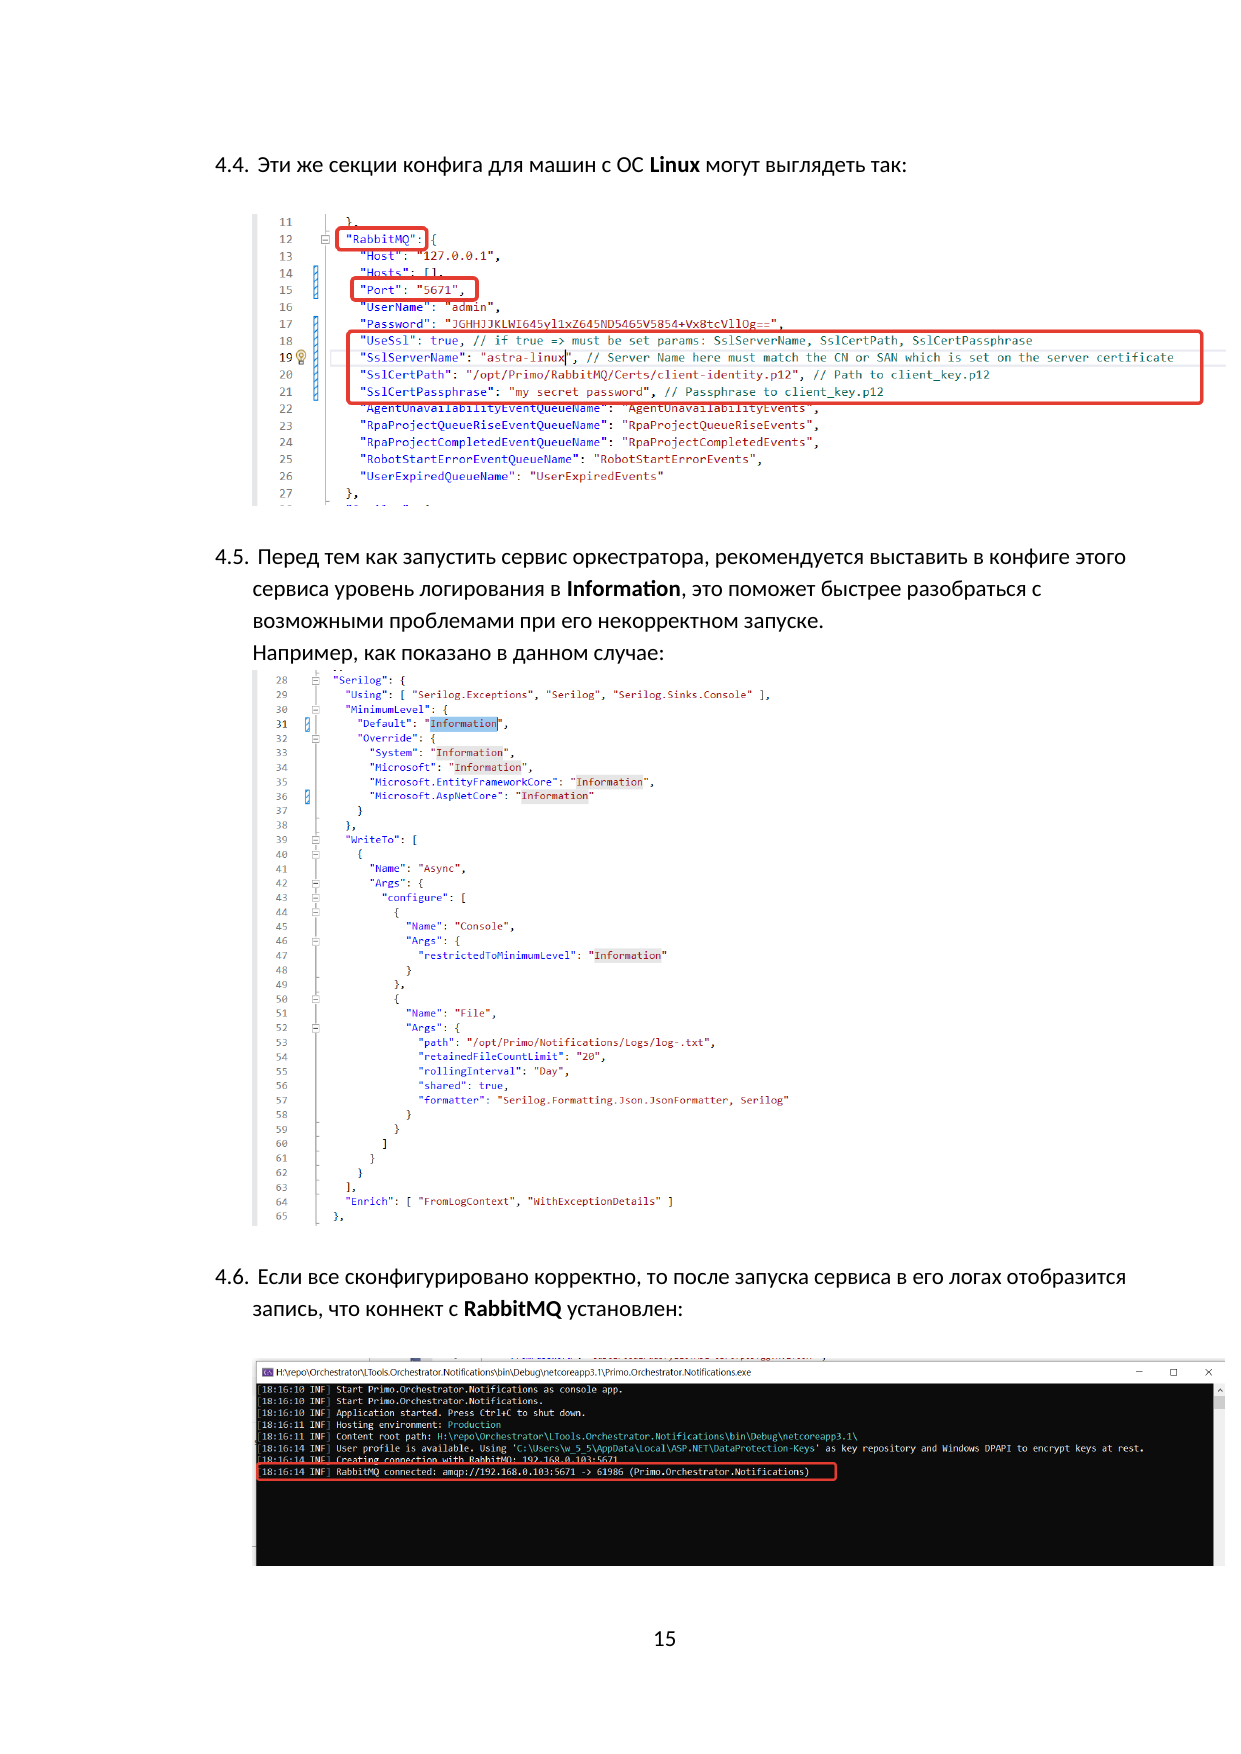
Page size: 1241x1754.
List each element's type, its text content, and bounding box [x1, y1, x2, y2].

picture [252, 670, 1227, 1226]
list Если все сконфигурировано корректно, то после запуска сервиса в его логах отобразится запись, что коннект с RabbitMQ установлен: [215, 1262, 1152, 1322]
picture [252, 214, 1226, 506]
list Например, как показано в данном случае: [252, 638, 1152, 667]
list Эти же секции конфига для машин с ОС Linux могут выглядеть так: [215, 150, 1152, 178]
picture [252, 1358, 1225, 1566]
list Перед тем как запустить сервис оркестратора, рекомендуется выставить в конфиге этого сервиса уровень логирования в Information, это поможет быстрее разобраться с возможными проблемами при его некорректном запуске. [215, 542, 1152, 634]
